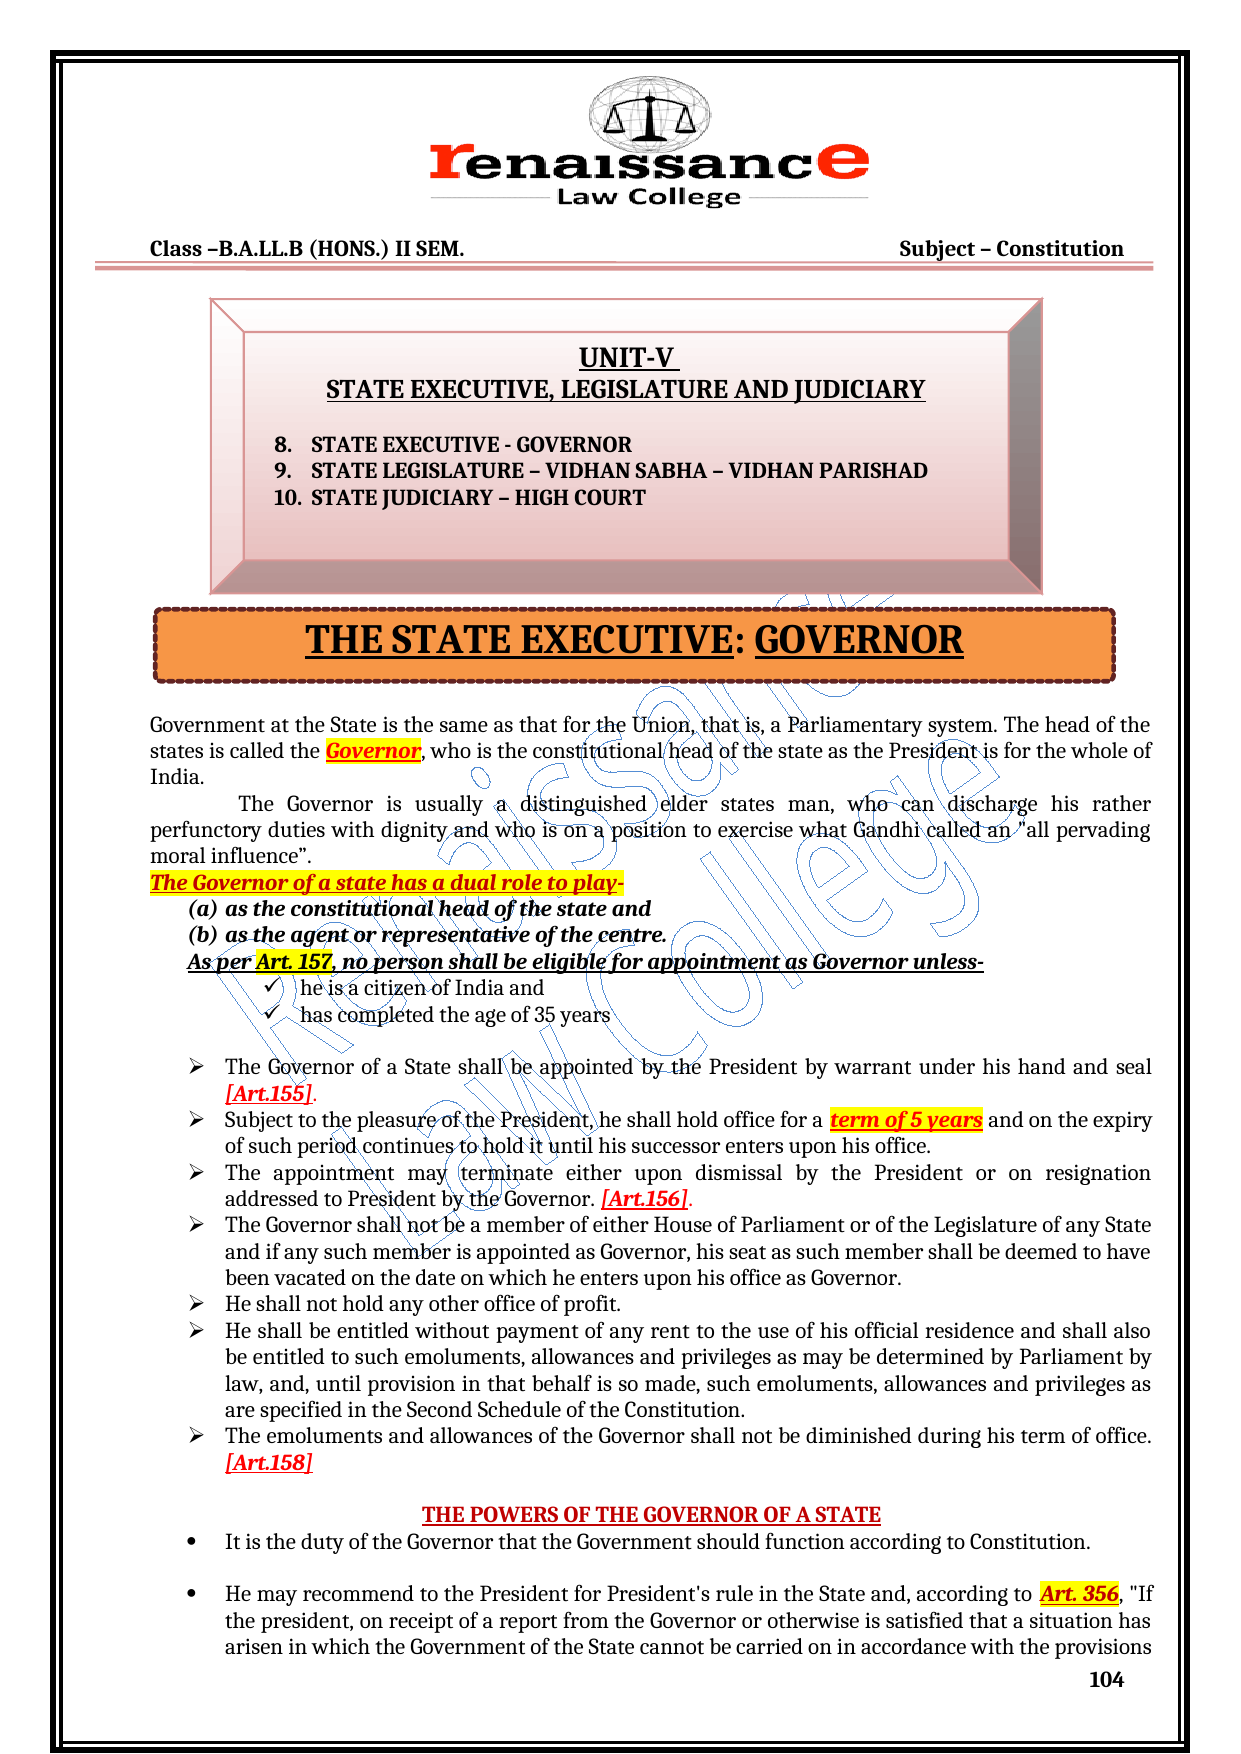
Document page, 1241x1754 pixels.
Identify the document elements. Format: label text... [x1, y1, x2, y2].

list has completed the age of 35 years [262, 1001, 1153, 1028]
list The emoluments and allowances of the Governor shall not be diminished during his term of office. [Art.158] [187, 1423, 1153, 1476]
text The Governor is usually a distinguished elder states man, who can discharge his rather perfunctory duties with dignity and who is on a position to exercise what Gandhi called an "all pervading moral influence”. [150, 791, 1153, 869]
list Subject to the pleasure of the President, he shall hold office for a term of 5 years and on the expiry of such period continues to hold it until his successor enters upon his office. [187, 1107, 1153, 1159]
list he is a citizen of India and [262, 975, 1153, 1001]
list The appointment may terminate either upon dismissal by the President or on resignation addressed to President by the Governor. [Art.156]. [187, 1159, 1153, 1212]
text Government at the State is the same as that for the Union, that is, a Parliamentary system. The head of the states is called the Governor, who is the constitutional head of the state as the President is for the whole of India. [150, 711, 1153, 791]
list He shall be entitled without payment of any rent to the use of his official residence and shall also be entitled to such emoluments, allowances and privileges as may be determined by Parliament by law, and, until provision in that behalf is so made, such emoluments, allowances and privileges as are specified in the Second Schedule of the Constitution. [187, 1318, 1153, 1423]
text THE POWERS OF THE GOVERNOR OF A STATE [150, 1502, 1153, 1528]
list as the agent or representative of the centre. [187, 922, 1153, 949]
list He shall not hold any other office of profit. [187, 1291, 1153, 1318]
list It is the duty of the Governor that the Government should function according to Constitution. [187, 1528, 1153, 1555]
text As per Art. 157, no person shall be eligible for appointment as Governor unless- [332, 949, 1153, 975]
list The Governor of a State shall be appointed by the President by warrant under his hand and seal [Art.155]. [187, 1054, 1153, 1107]
list The Governor shall not be a member of either House of Parliament or of the Legislature of any State and if any such member is appointed as Governor, his seat as such member shall be deemed to have been vacated on the date on which he enters upon his office as Governor. [187, 1212, 1153, 1291]
list as the constitutional head of the state and [187, 896, 1153, 922]
text The Governor of a state has a dual role to play- [150, 869, 1153, 896]
picture [406, 75, 897, 209]
